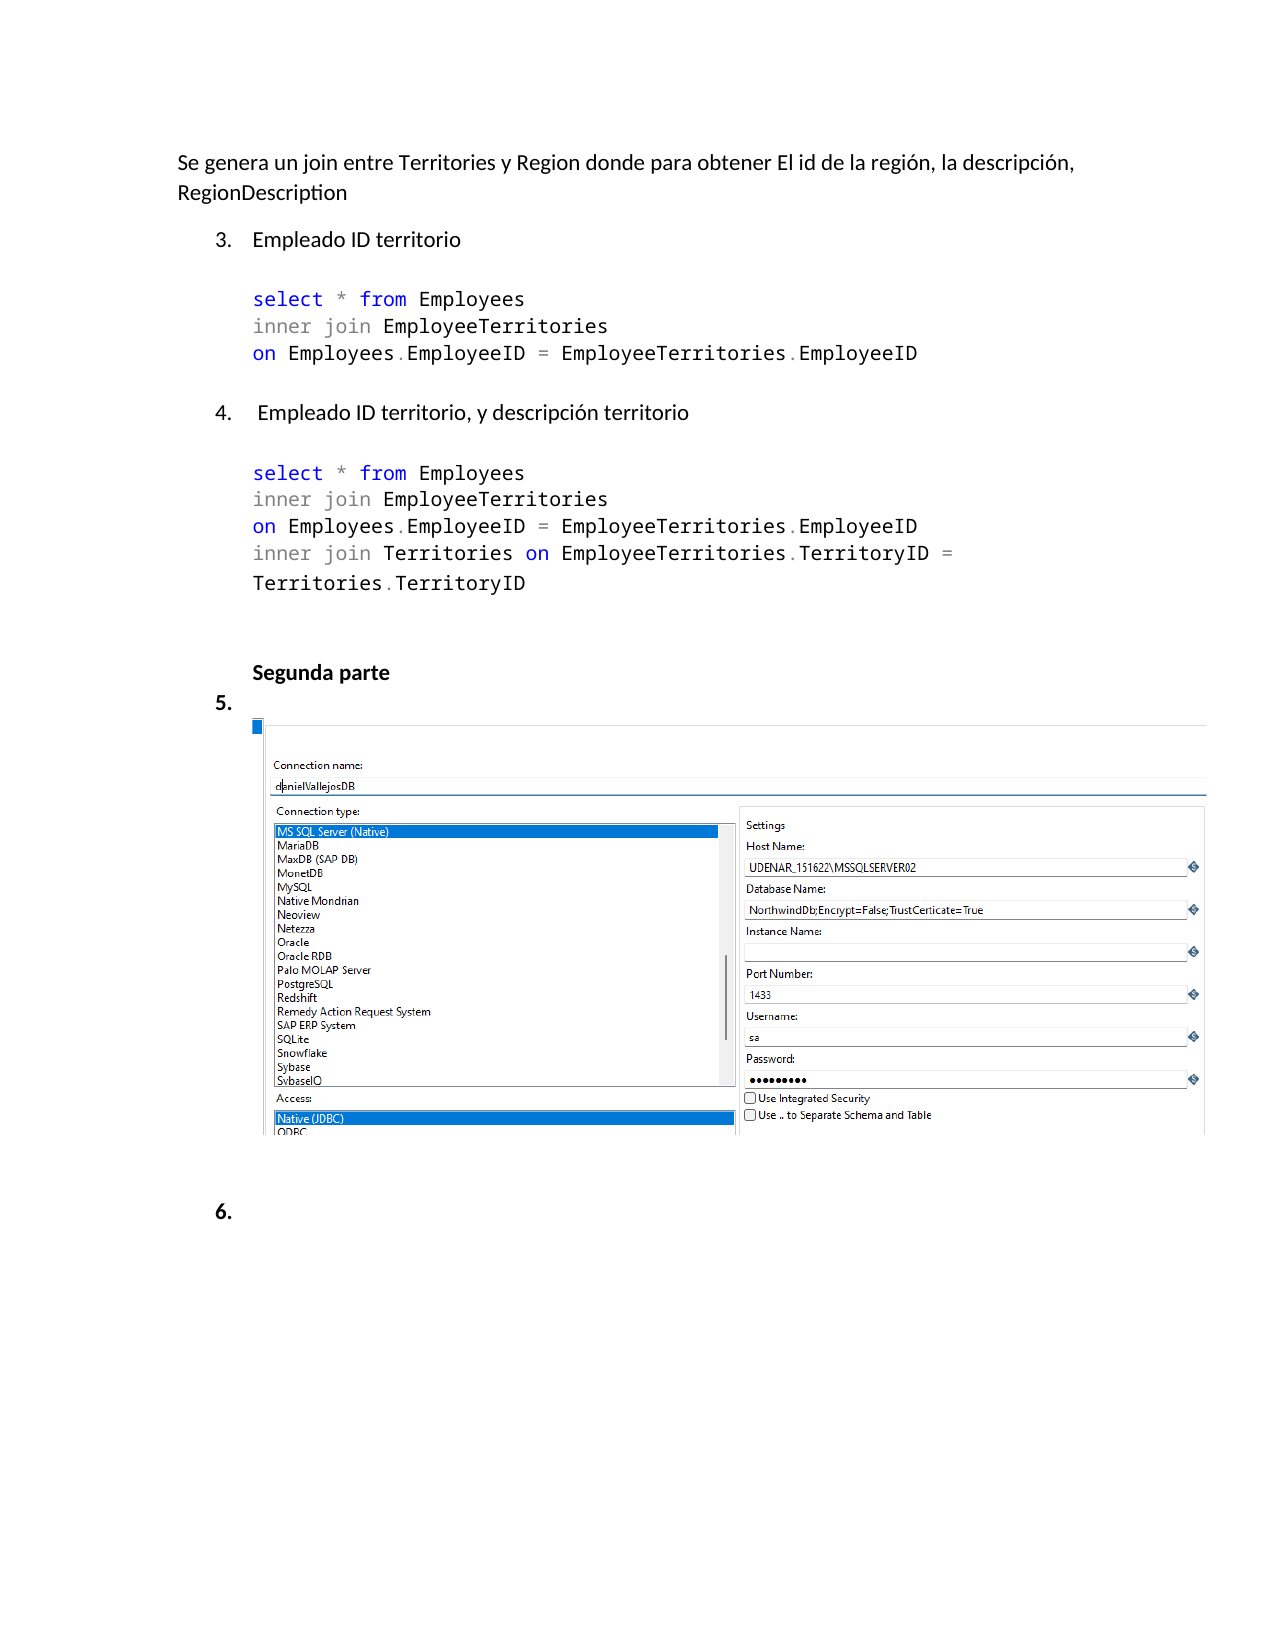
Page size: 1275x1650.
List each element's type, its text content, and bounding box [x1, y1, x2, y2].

list Empleado ID territorio [215, 225, 1098, 253]
list Empleado ID territorio, y descripción territorio [215, 398, 1098, 426]
list select * from Employees [252, 285, 1098, 312]
picture [252, 718, 1207, 1135]
list inner join EmployeeTerritories [252, 312, 1098, 339]
list select * from Employees [252, 459, 1098, 486]
list inner join EmployeeTerritories [252, 486, 1098, 513]
list on Employees.EmployeeID = EmployeeTerritories.EmployeeID [252, 513, 1098, 540]
list inner join Territories on EmployeeTerritories.TerritoryID = Territories.TerritoryID [252, 540, 1098, 596]
text Se genera un join entre Territories y Region donde para obtener El id de la región, la descripción, RegionDescription [177, 148, 1098, 206]
list Segunda parte [252, 658, 1098, 686]
list on Employees.EmployeeID = EmployeeTerritories.EmployeeID [252, 339, 1098, 366]
